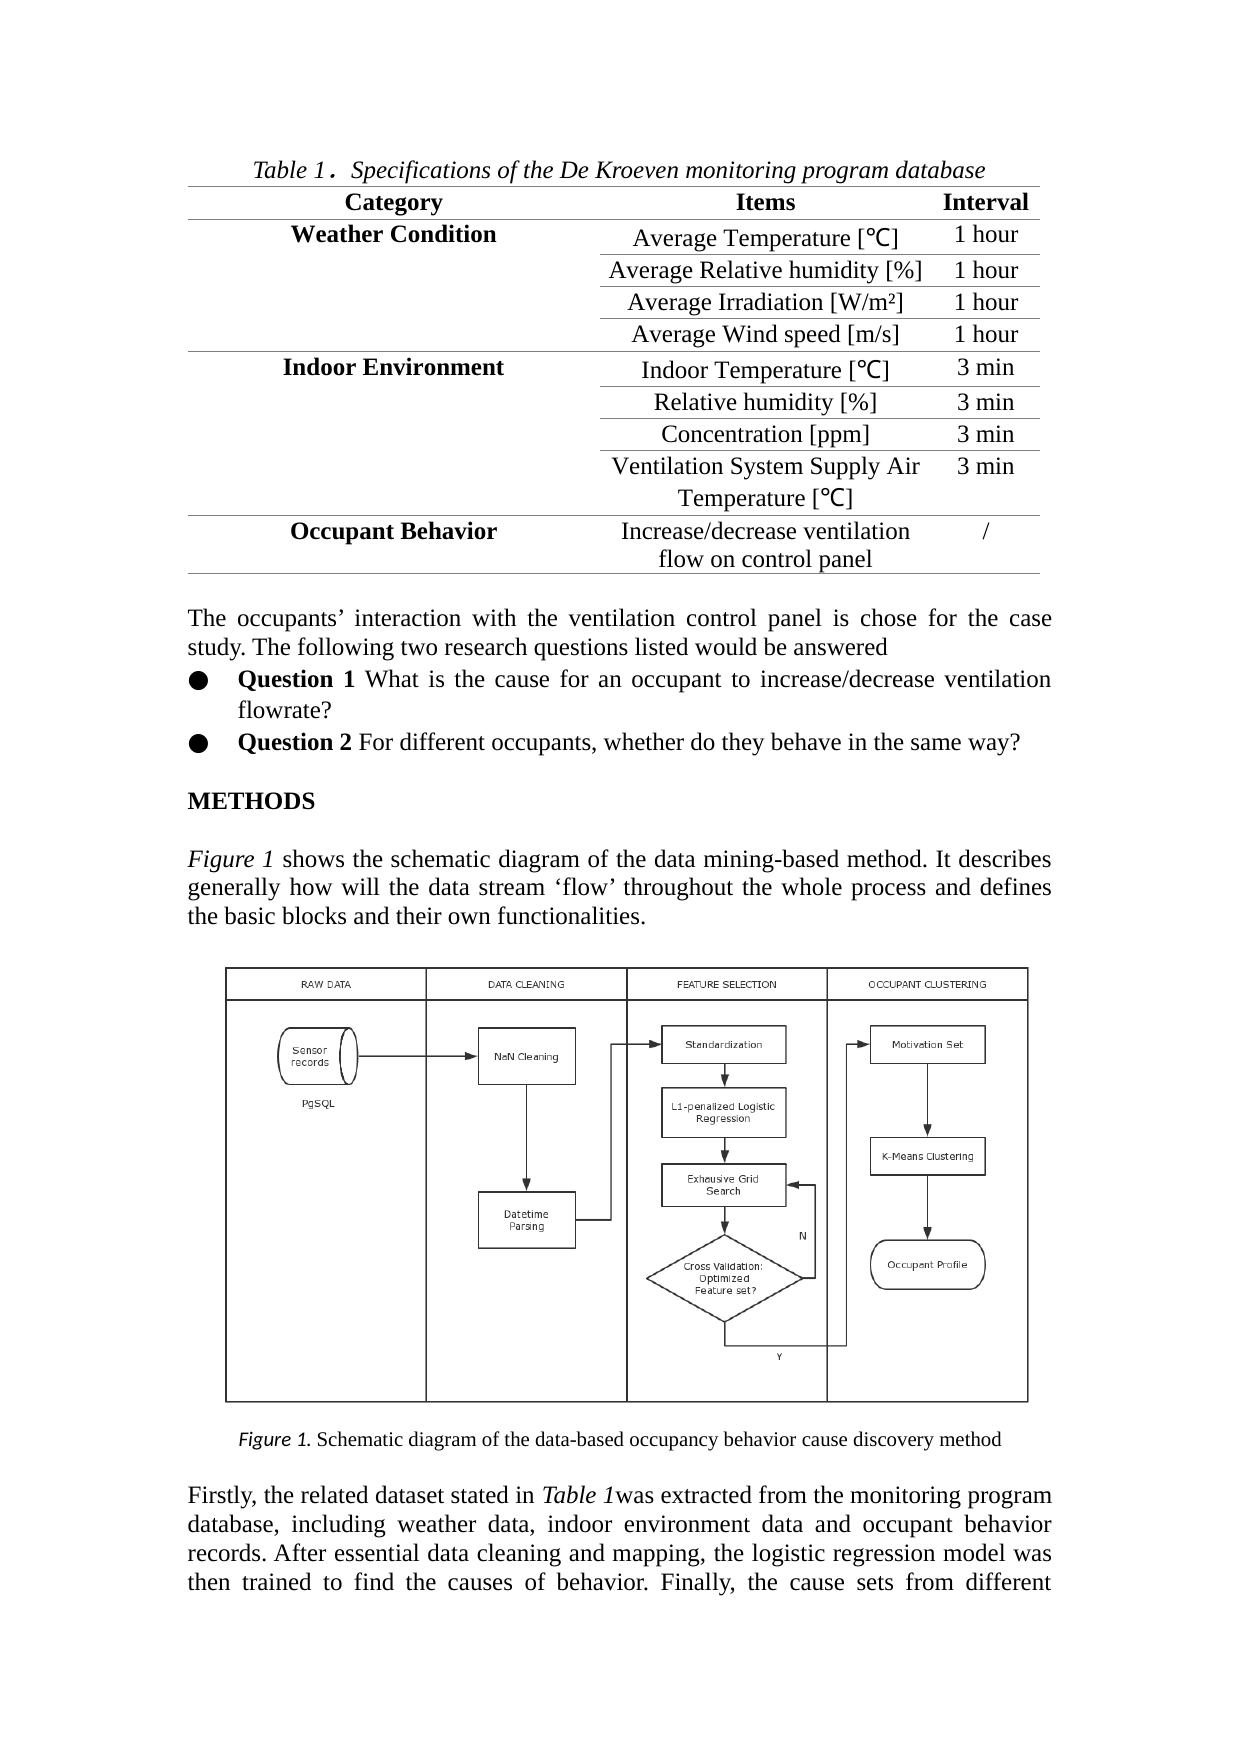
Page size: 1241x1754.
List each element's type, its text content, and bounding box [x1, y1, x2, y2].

table_cell 1 hour [931, 255, 1040, 286]
table_header Interval [931, 187, 1040, 218]
text METHODS [187, 786, 1053, 815]
table_cell Concentration [ppm] [600, 419, 931, 450]
table_cell 1 hour [931, 319, 1040, 351]
table_cell Occupant Behavior [188, 516, 599, 573]
table_cell 1 hour [931, 220, 1040, 254]
table_cell Relative humidity [%] [600, 387, 931, 418]
picture [187, 930, 1053, 1427]
text The occupants’ interaction with the ventilation control panel is chose for the case study. The following two research questions listed would be answered [187, 603, 1053, 661]
table_cell Increase/decrease ventilation flow on control panel [600, 516, 931, 573]
table_cell Average Wind speed [m/s] [600, 319, 931, 351]
table_cell Indoor Environment [188, 352, 599, 515]
table_cell Ventilation System Supply Air Temperature [℃] [600, 451, 931, 515]
table_cell 3 min [931, 451, 1040, 515]
table_cell 3 min [931, 352, 1040, 386]
table_cell 1 hour [931, 287, 1040, 318]
table_cell Average Relative humidity [%] [600, 255, 931, 286]
table_header Items [600, 187, 931, 218]
table_cell Weather Condition [188, 220, 599, 351]
table_cell 3 min [931, 387, 1040, 418]
table_cell Average Temperature [℃] [600, 220, 931, 254]
table_cell 3 min [931, 419, 1040, 450]
table_header Category [188, 187, 599, 218]
table_cell Indoor Temperature [℃] [600, 352, 931, 386]
table_cell / [931, 516, 1040, 573]
table_cell Average Irradiation [W/m²] [600, 287, 931, 318]
text Figure 1. Schematic diagram of the data-based occupancy behavior cause discovery method [187, 1427, 1053, 1452]
list Question 2 For different occupants, whether do they behave in the same way? [187, 723, 1053, 757]
text Figure 1 shows the schematic diagram of the data mining-based method. It describes generally how will the data stream ‘flow’ throughout the whole process and defines the basic blocks and their own functionalities. [187, 844, 1053, 930]
text Table 1．Specifications of the De Kroeven monitoring program database [187, 150, 1053, 186]
list Question 1 What is the cause for an occupant to increase/decrease ventilation flowrate? [187, 661, 1053, 723]
